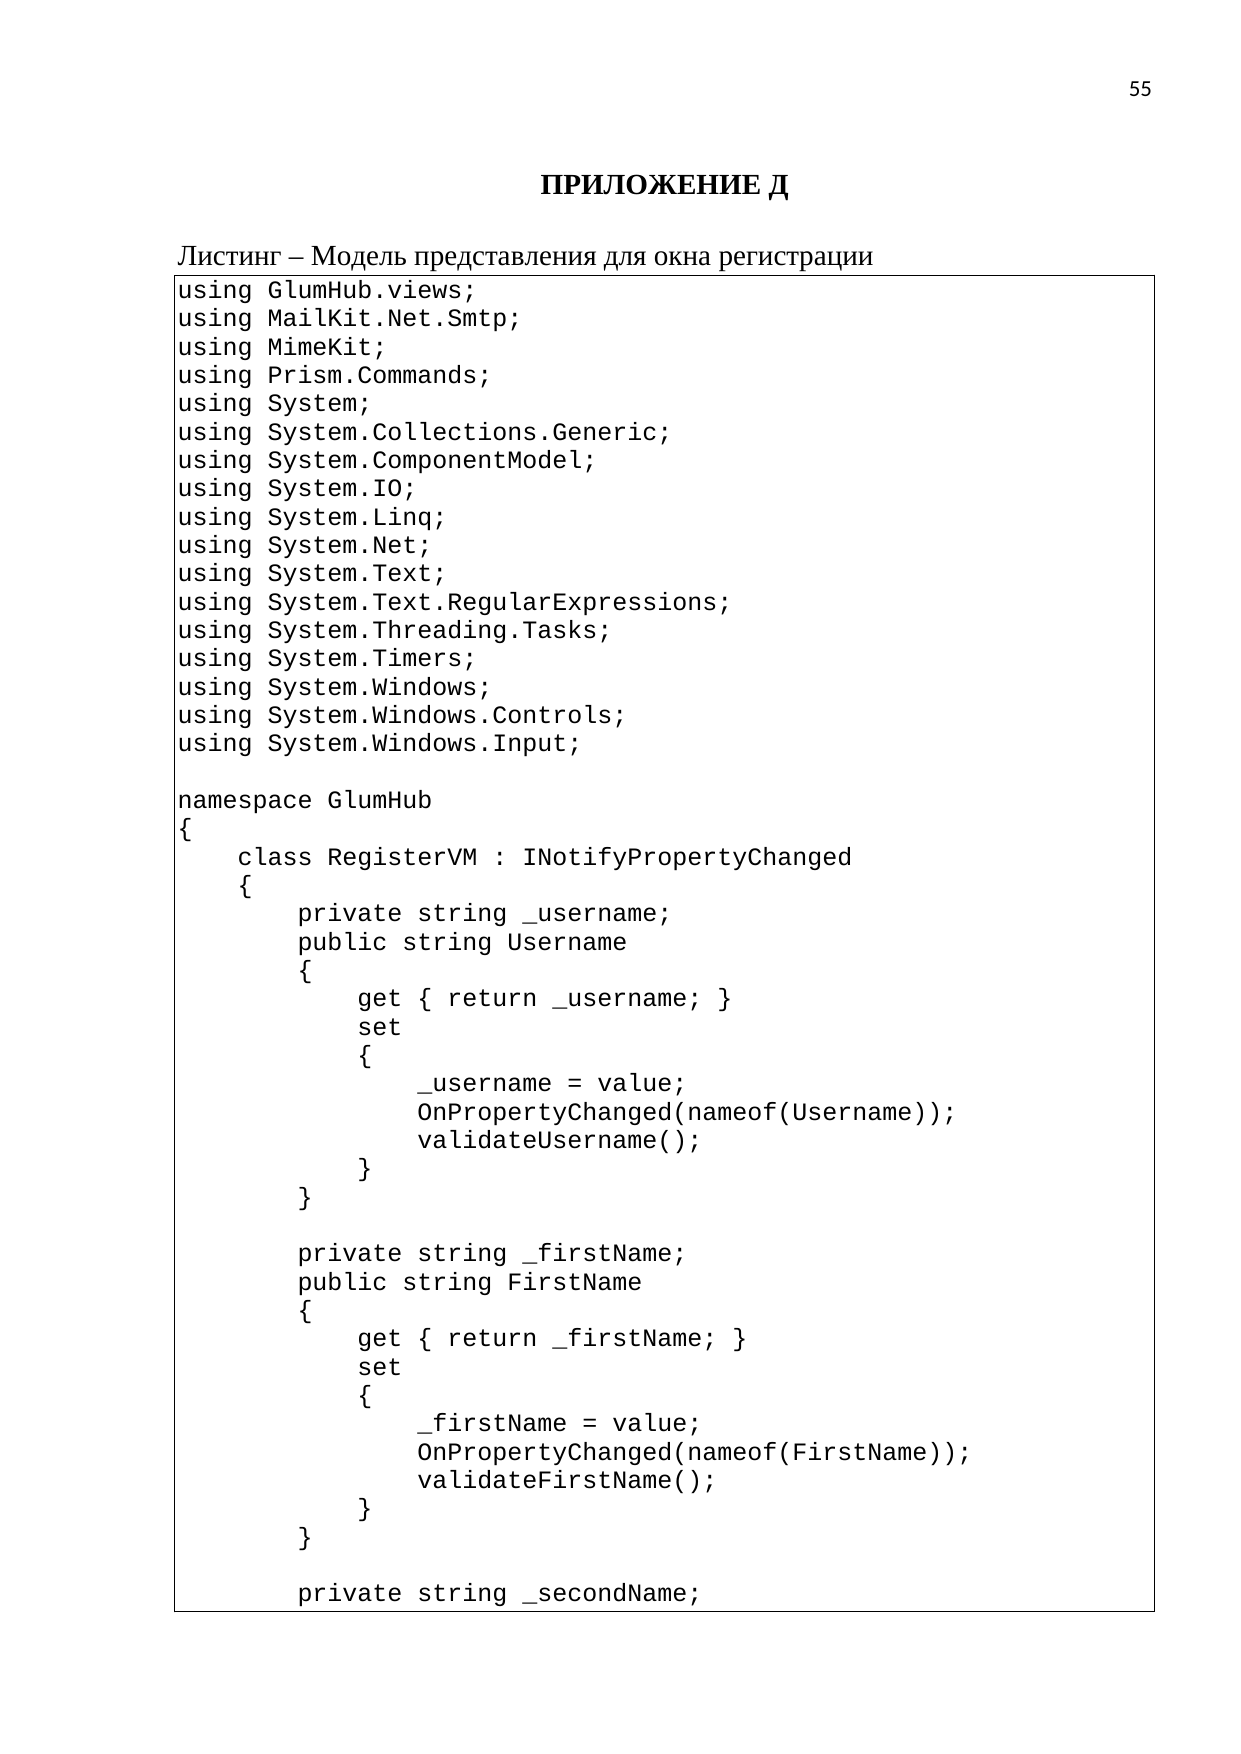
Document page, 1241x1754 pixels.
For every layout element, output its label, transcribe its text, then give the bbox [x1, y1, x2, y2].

text public string Username [177, 929, 1152, 958]
text OnPropertyChanged(nameof(Username)); [177, 1099, 1152, 1128]
text private string _username; [177, 901, 1152, 929]
text } [177, 1496, 1152, 1524]
text namespace GlumHub [177, 788, 1152, 816]
text using System.Collections.Generic; [177, 419, 1152, 448]
text { [177, 873, 1152, 901]
text Листинг – Модель представления для окна регистрации [177, 238, 1152, 272]
text validateFirstName(); [177, 1468, 1152, 1496]
text using System.Windows.Input; [177, 731, 1152, 759]
text { [177, 1383, 1152, 1411]
text validateUsername(); [177, 1128, 1152, 1156]
text using System.Net; [177, 533, 1152, 561]
text using System.Text.RegularExpressions; [177, 589, 1152, 618]
text public string FirstName [177, 1269, 1152, 1298]
text { [177, 1298, 1152, 1326]
text get { return _firstName; } [177, 1326, 1152, 1354]
text using GlumHub.views; [175, 276, 1154, 306]
text using System.Threading.Tasks; [177, 618, 1152, 646]
text get { return _username; } [177, 986, 1152, 1014]
text } [177, 1184, 1152, 1213]
text } [177, 1524, 1152, 1553]
text using System.ComponentModel; [177, 448, 1152, 476]
text set [177, 1354, 1152, 1383]
text { [177, 958, 1152, 986]
subtitle ПРИЛОЖЕНИЕ Д [177, 167, 1152, 201]
text _username = value; [177, 1071, 1152, 1099]
text using System.Windows; [177, 674, 1152, 703]
text private string _secondName; [175, 1578, 1154, 1611]
text private string _firstName; [177, 1241, 1152, 1269]
text using Prism.Commands; [177, 363, 1152, 391]
text using System.IO; [177, 476, 1152, 504]
text using System.Windows.Controls; [177, 703, 1152, 731]
text _firstName = value; [177, 1411, 1152, 1439]
text using System.Timers; [177, 646, 1152, 674]
text { [177, 1043, 1152, 1071]
text set [177, 1014, 1152, 1043]
text using System; [177, 391, 1152, 419]
text class RegisterVM : INotifyPropertyChanged [177, 844, 1152, 873]
text } [177, 1156, 1152, 1184]
text using System.Text; [177, 561, 1152, 589]
text OnPropertyChanged(nameof(FirstName)); [177, 1439, 1152, 1468]
text using MimeKit; [177, 334, 1152, 363]
text using MailKit.Net.Smtp; [177, 306, 1152, 334]
text { [177, 816, 1152, 844]
text using System.Linq; [177, 504, 1152, 533]
